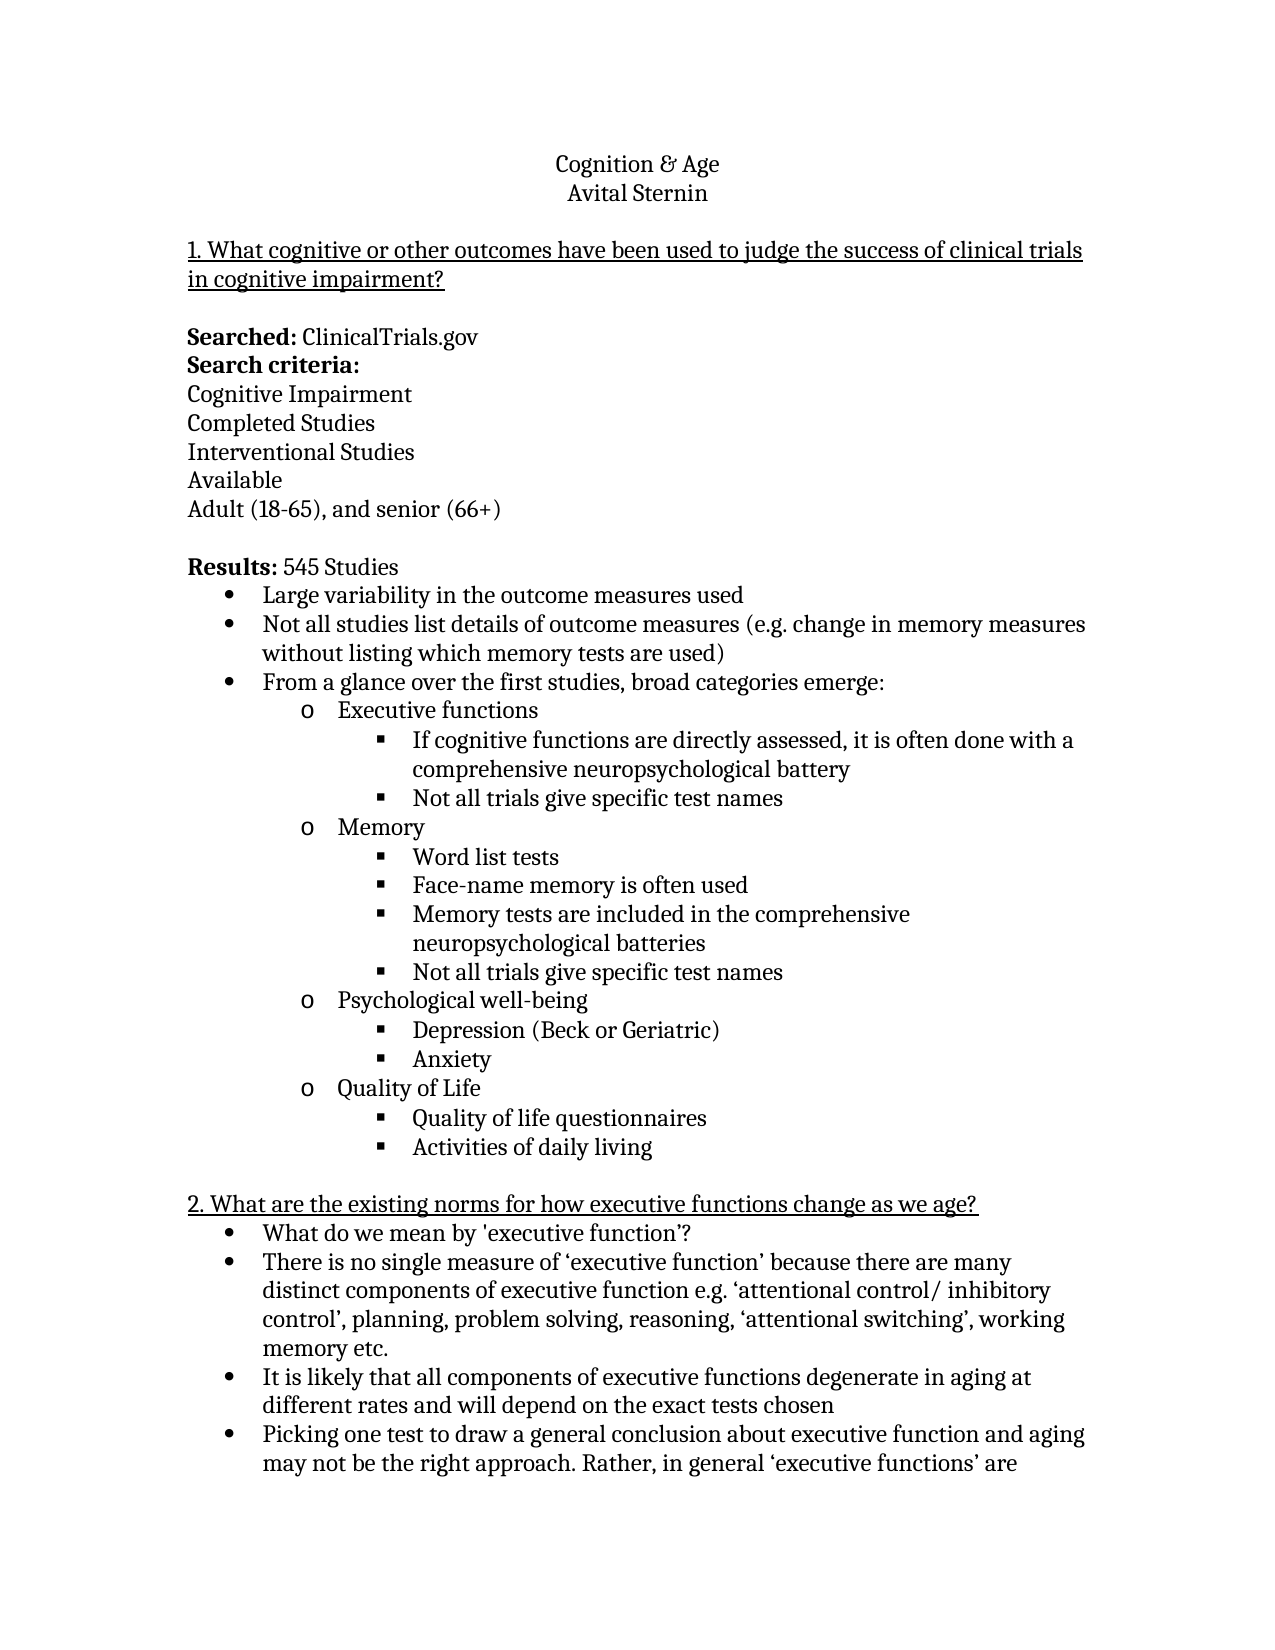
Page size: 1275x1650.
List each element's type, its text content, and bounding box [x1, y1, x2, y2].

text Cognition & Age [187, 150, 1087, 179]
list Anxiety [375, 1045, 1087, 1074]
text 1. What cognitive or other outcomes have been used to judge the success of clinical trials in cognitive impairment? [187, 236, 1087, 294]
list Quality of Life [300, 1074, 1087, 1104]
list Quality of life questionnaires [375, 1104, 1087, 1132]
list It is likely that all components of executive functions degenerate in aging at different rates and will depend on the exact tests chosen [225, 1362, 1087, 1420]
text 2. What are the existing norms for how executive functions change as we age? [187, 1190, 1087, 1219]
list What do we mean by 'executive function’? [225, 1219, 1087, 1247]
text Adult (18-65), and senior (66+) [187, 495, 1087, 524]
list There is no single measure of ‘executive function’ because there are many distinct components of executive function e.g. ‘attentional control/ inhibitory control’, planning, problem solving, reasoning, ‘attentional switching’, working memory etc. [225, 1247, 1087, 1362]
text Search criteria: [187, 351, 1087, 380]
list Activities of daily living [375, 1132, 1087, 1161]
text Available [187, 466, 1087, 495]
list Depression (Beck or Geriatric) [375, 1016, 1087, 1045]
text Searched: ClinicalTrials.gov [187, 322, 1087, 351]
text Interventional Studies [187, 437, 1087, 466]
list Large variability in the outcome measures used [225, 581, 1087, 610]
list Memory [300, 812, 1087, 842]
list From a glance over the first studies, broad categories emerge: [225, 667, 1087, 696]
text Cognitive Impairment [187, 380, 1087, 409]
list Memory tests are included in the comprehensive neuropsychological batteries [375, 900, 1087, 957]
text Results: 545 Studies [187, 552, 1087, 581]
text Completed Studies [187, 409, 1087, 437]
list Word list tests [375, 842, 1087, 871]
list Face-name memory is often used [375, 871, 1087, 900]
text Avital Sternin [187, 179, 1087, 207]
list Not all studies list details of outcome measures (e.g. change in memory measures without listing which memory tests are used) [225, 610, 1087, 667]
list Not all trials give specific test names [375, 784, 1087, 812]
list If cognitive functions are directly assessed, it is often done with a comprehensive neuropsychological battery [375, 726, 1087, 784]
list Not all trials give specific test names [375, 957, 1087, 986]
list Executive functions [300, 696, 1087, 726]
list Psychological well-being [300, 986, 1087, 1016]
